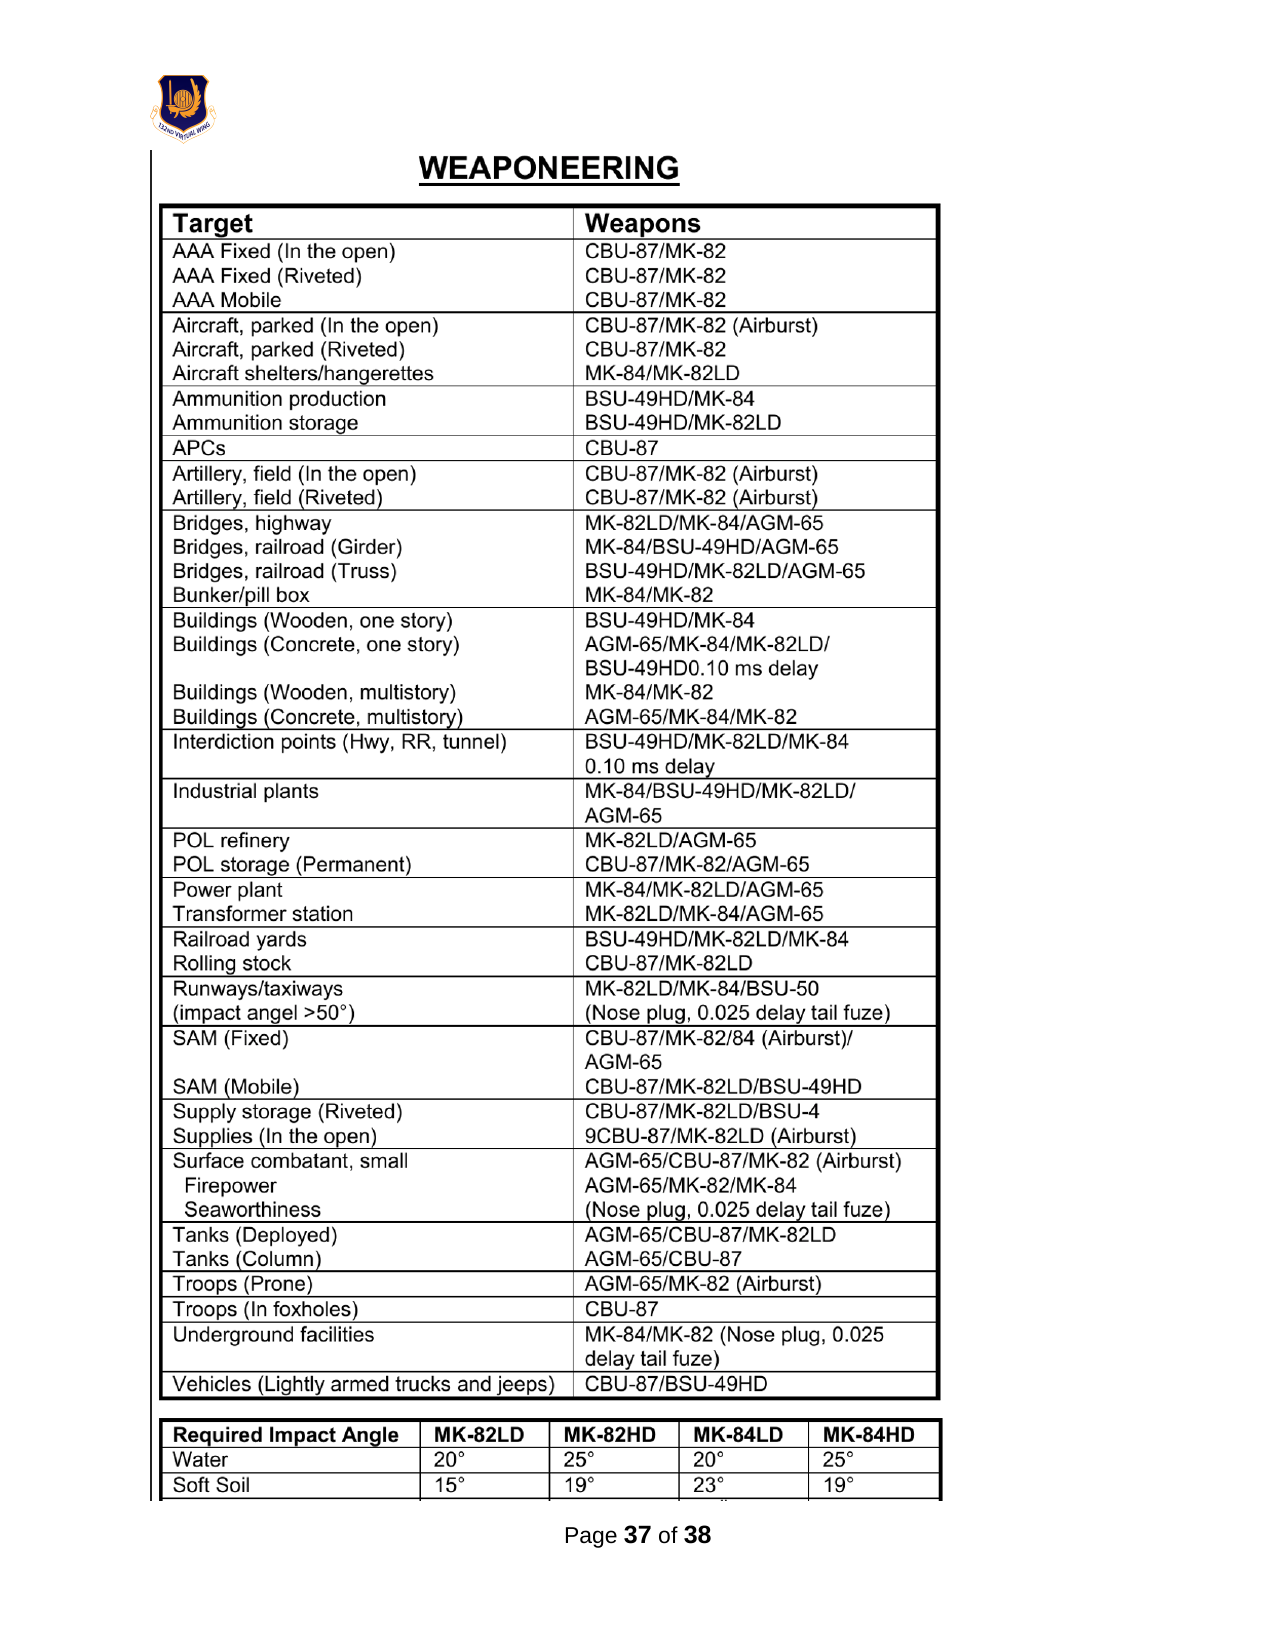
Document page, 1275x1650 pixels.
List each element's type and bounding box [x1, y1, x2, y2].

picture [150, 150, 951, 1501]
picture [150, 75, 217, 144]
